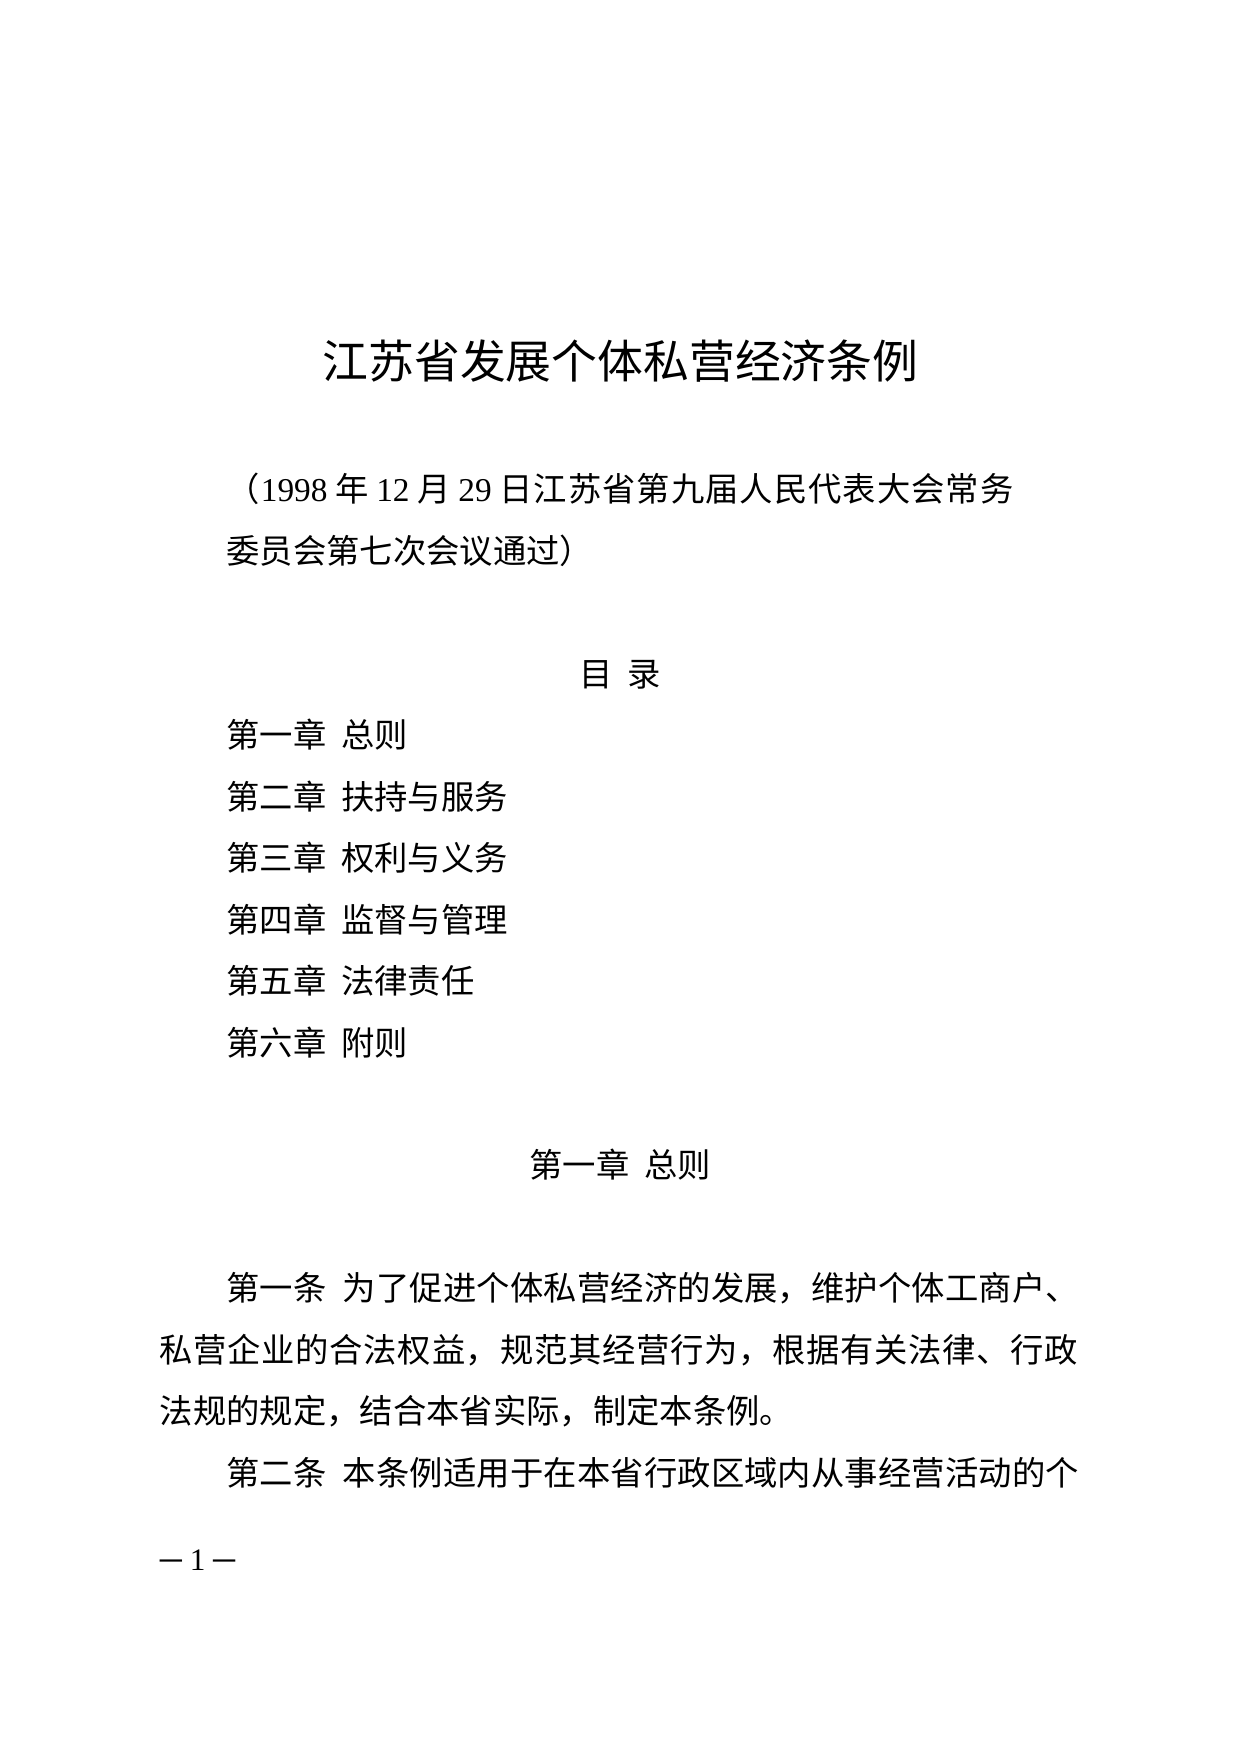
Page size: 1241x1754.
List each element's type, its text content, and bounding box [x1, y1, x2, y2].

text 第六章 附则 [159, 1006, 1081, 1067]
text （1998年12月29日江苏省第九届人民代表大会常务委员会第七次会议通过） [226, 453, 1014, 576]
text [159, 1436, 1081, 1497]
text 第一章 总则 [159, 698, 1081, 760]
text 第五章 法律责任 [159, 944, 1081, 1006]
text 目 录 [159, 637, 1081, 698]
text 第二章 扶持与服务 [159, 760, 1081, 821]
text 江苏省发展个体私营经济条例 [159, 330, 1081, 391]
text 第四章 监督与管理 [159, 883, 1081, 944]
text 第一章 总则 [159, 1129, 1081, 1190]
text 第三章 权利与义务 [159, 821, 1081, 883]
text 第一条 为了促进个体私营经济的发展，维护个体工商户、私营企业的合法权益，规范其经营行为，根据有关法律、行政法规的规定，结合本省实际，制定本条例。 [159, 1252, 1081, 1436]
